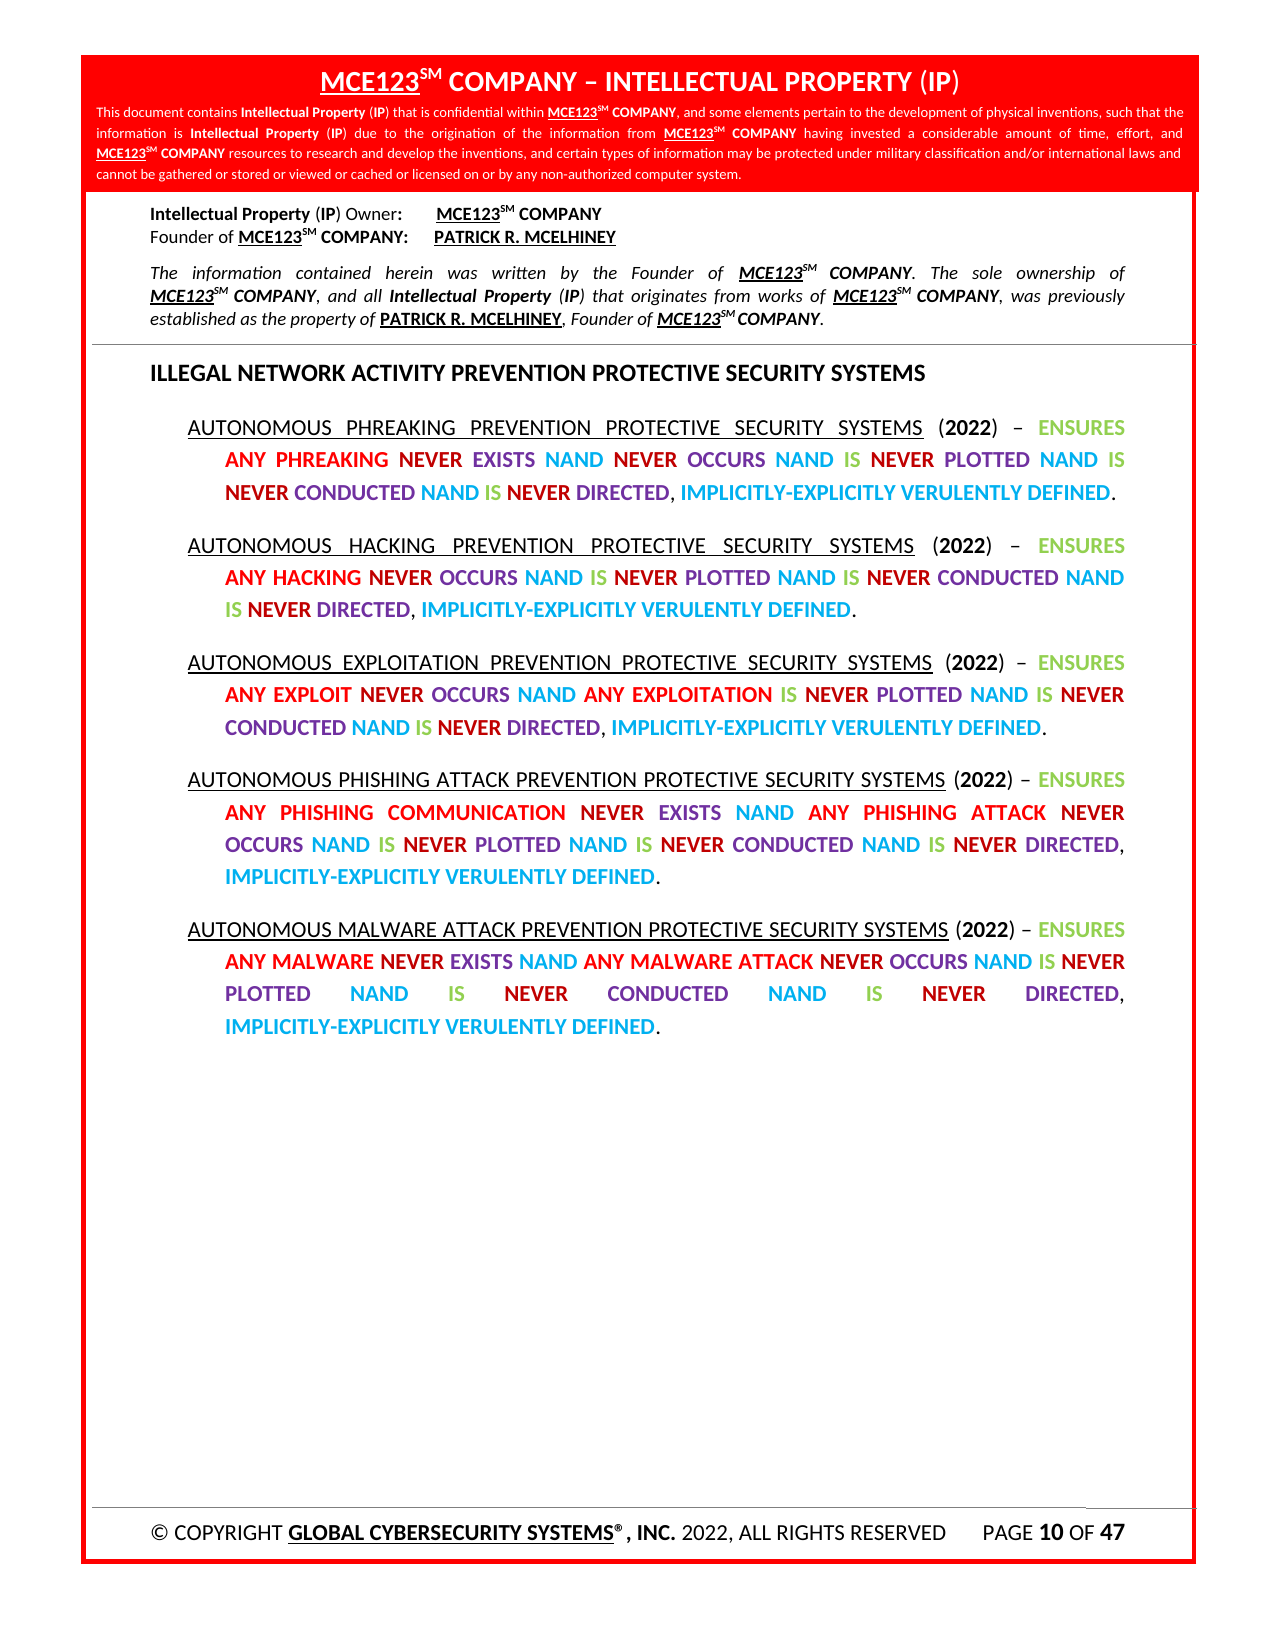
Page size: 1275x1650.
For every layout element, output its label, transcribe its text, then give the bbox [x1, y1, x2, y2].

text AUTONOMOUS EXPLOITATION PREVENTION PROTECTIVE SECURITY SYSTEMS (2022) – ENSURES ANY EXPLOIT NEVER OCCURS NAND ANY EXPLOITATION IS NEVER PLOTTED NAND IS NEVER CONDUCTED NAND IS NEVER DIRECTED, IMPLICITLY-EXPLICITLY VERULENTLY DEFINED. [187, 648, 1125, 741]
text AUTONOMOUS MALWARE ATTACK PREVENTION PROTECTIVE SECURITY SYSTEMS (2022) – ENSURES ANY MALWARE NEVER EXISTS NAND ANY MALWARE ATTACK NEVER OCCURS NAND IS NEVER PLOTTED NAND IS NEVER CONDUCTED NAND IS NEVER DIRECTED, IMPLICITLY-EXPLICITLY VERULENTLY DEFINED. [187, 915, 1125, 1040]
text ILLEGAL NETWORK ACTIVITY PREVENTION PROTECTIVE SECURITY SYSTEMS [150, 358, 1125, 388]
text AUTONOMOUS PHREAKING PREVENTION PROTECTIVE SECURITY SYSTEMS (2022) – ENSURES ANY PHREAKING NEVER EXISTS NAND NEVER OCCURS NAND IS NEVER PLOTTED NAND IS NEVER CONDUCTED NAND IS NEVER DIRECTED, IMPLICITLY-EXPLICITLY VERULENTLY DEFINED. [187, 413, 1125, 506]
text AUTONOMOUS PHISHING ATTACK PREVENTION PROTECTIVE SECURITY SYSTEMS (2022) – ENSURES ANY PHISHING COMMUNICATION NEVER EXISTS NAND ANY PHISHING ATTACK NEVER OCCURS NAND IS NEVER PLOTTED NAND IS NEVER CONDUCTED NAND IS NEVER DIRECTED, IMPLICITLY-EXPLICITLY VERULENTLY DEFINED. [187, 766, 1125, 890]
text AUTONOMOUS HACKING PREVENTION PROTECTIVE SECURITY SYSTEMS (2022) – ENSURES ANY HACKING NEVER OCCURS NAND IS NEVER PLOTTED NAND IS NEVER CONDUCTED NAND IS NEVER DIRECTED, IMPLICITLY-EXPLICITLY VERULENTLY DEFINED. [187, 531, 1125, 623]
